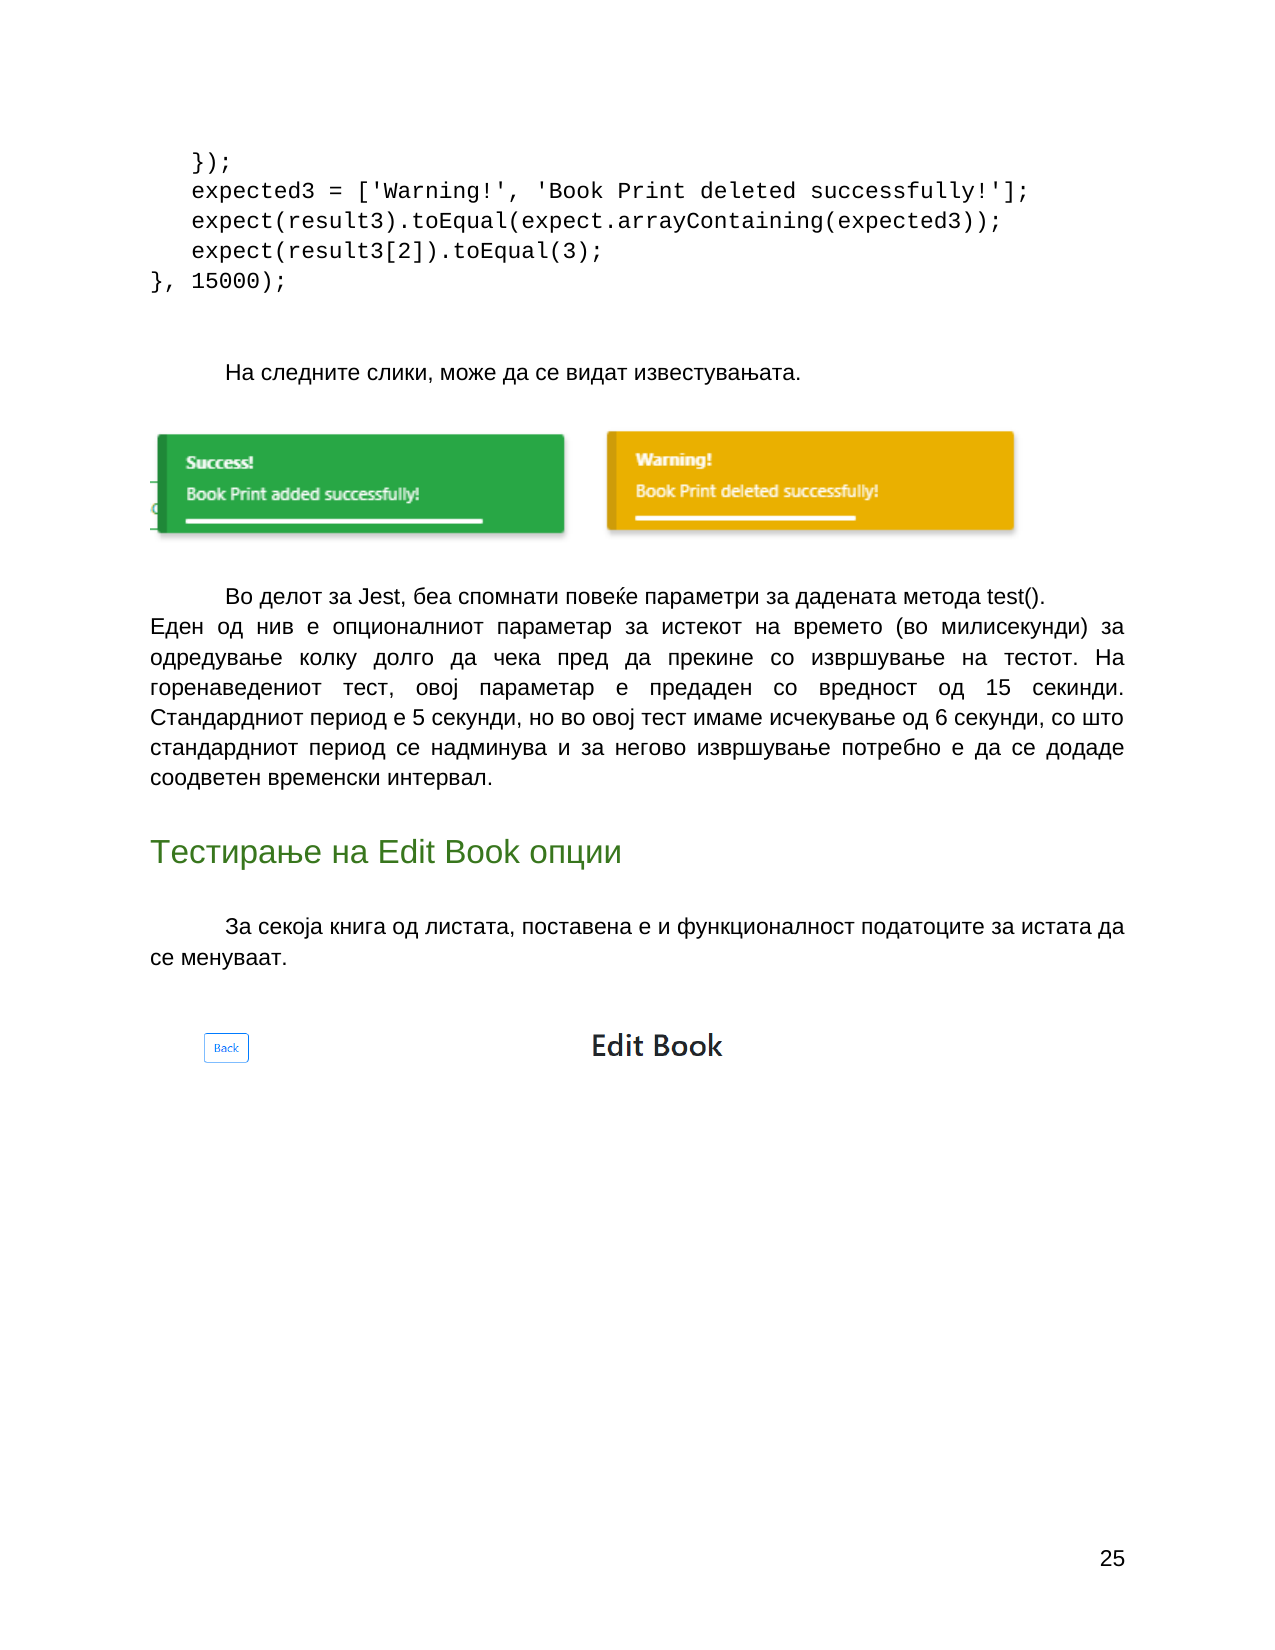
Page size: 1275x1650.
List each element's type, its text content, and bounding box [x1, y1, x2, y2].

text Во делот за Jest, беа спомнати повеќе параметри за дадената метода test(). [150, 583, 1125, 609]
text }, 15000); [150, 269, 1125, 295]
text expect(result3).toEqual(expect.arrayContaining(expected3)); [150, 209, 1125, 236]
text }); [150, 150, 1125, 176]
text expected3 = ['Warning!', 'Book Print deleted successfully!']; [150, 180, 1125, 206]
text expect(result3[2]).toEqual(3); [150, 239, 1125, 265]
subtitle Тестирање на Edit Book опции [150, 832, 1125, 871]
picture [150, 1003, 1125, 1073]
text За секоја книга од листата, поставена е и функционалност податоците за истата да се менуваат. [150, 913, 1125, 970]
text На следните слики, може да се видат известувањата. [150, 359, 1125, 385]
picture [150, 419, 1033, 549]
text Еден од нив е опционалниот параметар за истекот на времето (во милисекунди) за одредување колку долго да чека пред да прекине со извршување на тестот. На горенаведениот тест, овој параметар е предаден со вредност од 15 секинди. Стандардниот период е 5 секунди, но во овој тест имаме исчекување од 6 секунди, со што стандардниот период се надминува и за негово извршување потребно е да се додаде соодветен временски интервал. [150, 613, 1125, 791]
